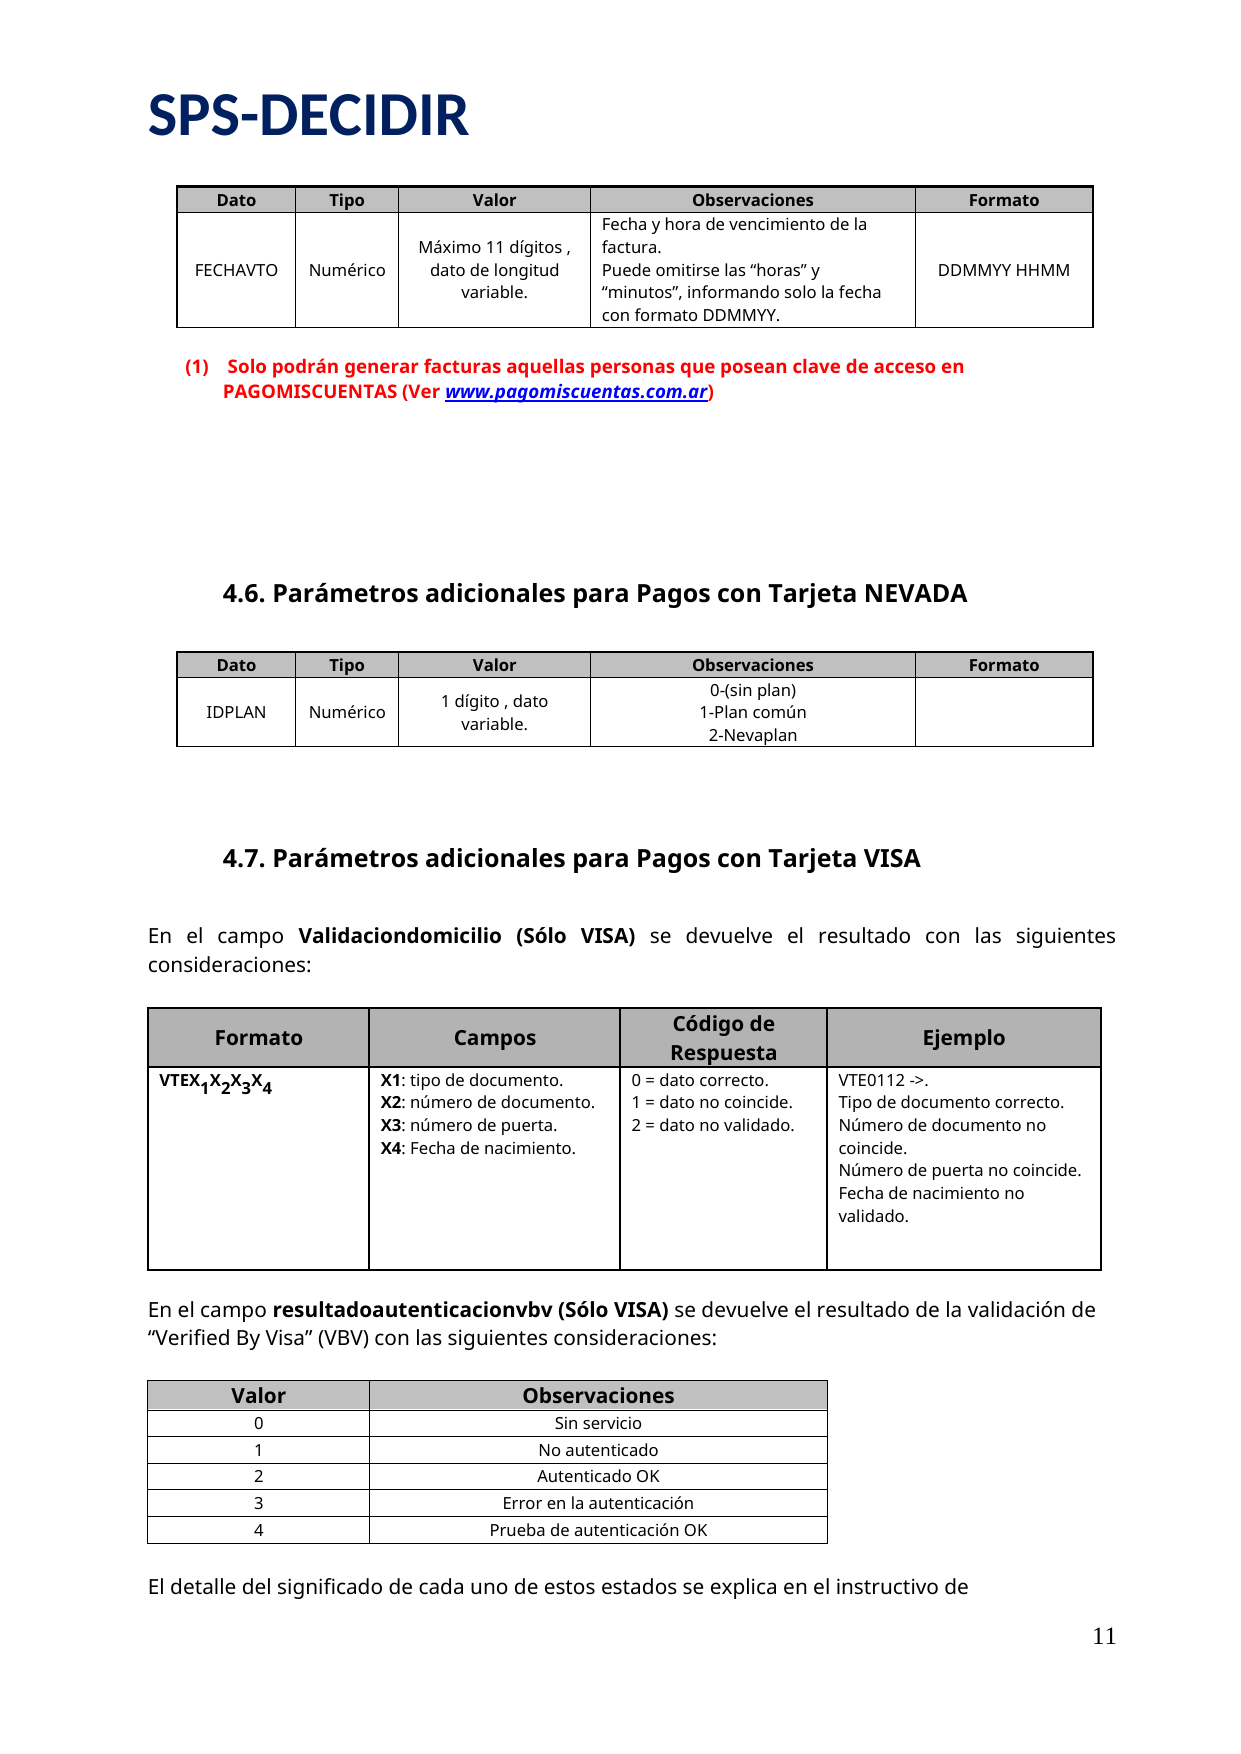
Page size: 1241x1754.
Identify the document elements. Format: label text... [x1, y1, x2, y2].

table_cell Fecha y hora de vencimiento de la factura. Puede omitirse las “horas” y “minutos”, informando solo la fecha con formato DDMMYY. [591, 213, 915, 327]
table_header Valor [148, 1381, 369, 1409]
subtitle 4.7. Parámetros adicionales para Pagos con Tarjeta VISA [223, 841, 1117, 875]
table_header Tipo [296, 188, 398, 212]
table_cell Error en la autenticación [370, 1490, 827, 1516]
table_cell Prueba de autenticación OK [370, 1517, 827, 1542]
table_cell Sin servicio [370, 1411, 827, 1436]
table_cell IDPLAN [178, 678, 295, 746]
list Solo podrán generar facturas aquellas personas que posean clave de acceso en PAGOMISCUENTAS (Ver www.pagomiscuentas.com.ar) [185, 353, 1117, 404]
table_header Formato [149, 1009, 368, 1066]
table_cell 4 [148, 1517, 369, 1542]
table_header Valor [399, 188, 590, 212]
table_cell X1: tipo de documento. X2: número de documento. X3: número de puerta. X4: Fecha de nacimiento. [370, 1068, 619, 1269]
table_cell Autenticado OK [370, 1464, 827, 1489]
table_cell Máximo 11 dígitos , dato de longitud variable. [399, 213, 590, 327]
table_cell Numérico [296, 678, 398, 746]
table_header Formato [916, 188, 1092, 212]
table_header Tipo [296, 653, 398, 677]
table_cell 1 dígito , dato variable. [399, 678, 590, 746]
table_header Dato [178, 653, 295, 677]
table_cell 3 [148, 1490, 369, 1516]
table_cell DDMMYY HHMM [916, 213, 1092, 327]
table_cell VTE0112 ->. Tipo de documento correcto. Número de documento no coincide. Número de puerta no coincide. Fecha de nacimiento no validado. [828, 1068, 1100, 1269]
table_cell Numérico [296, 213, 398, 327]
table_cell 1 [148, 1437, 369, 1463]
table_cell No autenticado [370, 1437, 827, 1463]
table_header Valor [399, 653, 590, 677]
table_header Observaciones [591, 188, 915, 212]
table_header Formato [916, 653, 1092, 677]
table_cell FECHAVTO [178, 213, 295, 327]
table_cell 0 = dato correcto. 1 = dato no coincide. 2 = dato no validado. [621, 1068, 826, 1269]
table_cell [916, 678, 1092, 746]
text En el campo resultadoautenticacionvbv (Sólo VISA) se devuelve el resultado de la validación de “Verified By Visa” (VBV) con las siguientes consideraciones: [148, 1295, 1117, 1352]
table_cell 2 [148, 1464, 369, 1489]
table_header Ejemplo [828, 1009, 1100, 1066]
table_cell 0-(sin plan) 1-Plan común 2-Nevaplan [591, 678, 915, 746]
table_header Observaciones [370, 1381, 827, 1409]
subtitle 4.6. Parámetros adicionales para Pagos con Tarjeta NEVADA [223, 576, 1117, 610]
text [148, 1572, 1117, 1600]
table_header Código de Respuesta [621, 1009, 826, 1066]
table_header Campos [370, 1009, 619, 1066]
table_header Observaciones [591, 653, 915, 677]
table_header Dato [178, 188, 295, 212]
text En el campo Validaciondomicilio (Sólo VISA) se devuelve el resultado con las siguientes consideraciones: [148, 922, 1117, 978]
table_cell VTEX1X2X3X4 [149, 1068, 368, 1269]
table_cell 0 [148, 1411, 369, 1436]
